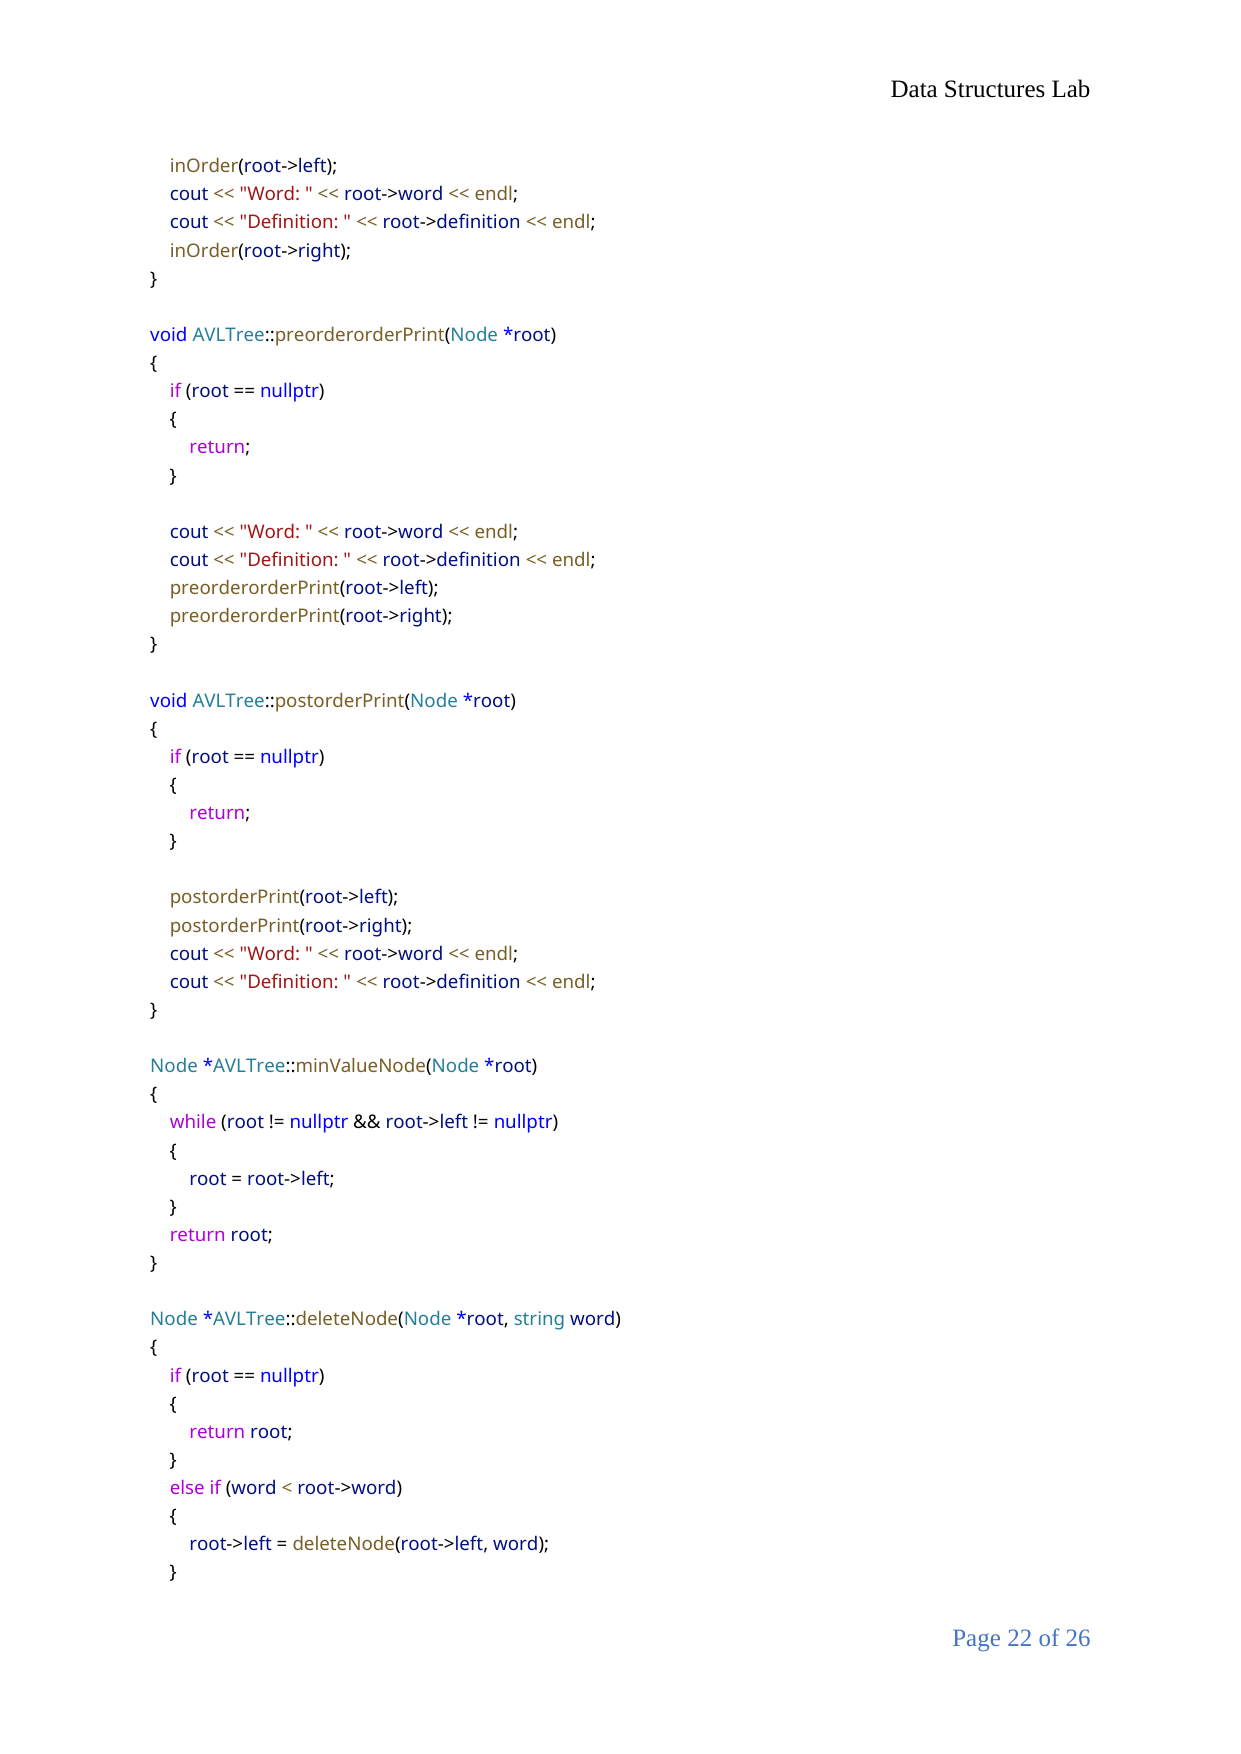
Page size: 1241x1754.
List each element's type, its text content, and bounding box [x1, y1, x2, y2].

text return root; [150, 1219, 1090, 1247]
text return; [150, 431, 1090, 459]
text root->left = deleteNode(root->left, word); [150, 1528, 1090, 1556]
text return root; [150, 1416, 1090, 1444]
text cout << "Word: " << root->word << endl; [150, 516, 1090, 544]
text postorderPrint(root->left); [150, 881, 1090, 909]
text { [150, 1331, 1090, 1359]
text cout << "Definition: " << root->definition << endl; [150, 544, 1090, 572]
text void AVLTree::postorderPrint(Node *root) [150, 684, 1090, 712]
text } [150, 1247, 1090, 1275]
text { [150, 347, 1090, 375]
text } [150, 628, 1090, 656]
text } [150, 459, 1090, 487]
text { [150, 1078, 1090, 1106]
text { [150, 769, 1090, 797]
text } [150, 262, 1090, 291]
text Node *AVLTree::minValueNode(Node *root) [150, 1050, 1090, 1078]
text cout << "Definition: " << root->definition << endl; [150, 966, 1090, 994]
text Node *AVLTree::deleteNode(Node *root, string word) [150, 1303, 1090, 1331]
text preorderorderPrint(root->right); [150, 600, 1090, 628]
text void AVLTree::preorderorderPrint(Node *root) [150, 319, 1090, 347]
text { [150, 403, 1090, 431]
text cout << "Definition: " << root->definition << endl; [150, 206, 1090, 234]
text return; [150, 797, 1090, 825]
text cout << "Word: " << root->word << endl; [150, 937, 1090, 966]
text if (root == nullptr) [150, 1359, 1090, 1387]
text if (root == nullptr) [150, 375, 1090, 403]
text } [150, 825, 1090, 853]
text { [150, 712, 1090, 741]
text { [150, 1500, 1090, 1528]
text root = root->left; [150, 1162, 1090, 1191]
text } [150, 1444, 1090, 1472]
text while (root != nullptr && root->left != nullptr) [150, 1106, 1090, 1134]
text } [150, 1556, 1090, 1584]
text postorderPrint(root->right); [150, 909, 1090, 937]
text { [150, 1134, 1090, 1162]
text preorderorderPrint(root->left); [150, 572, 1090, 600]
text else if (word < root->word) [150, 1472, 1090, 1500]
text inOrder(root->left); [150, 150, 1090, 178]
text if (root == nullptr) [150, 741, 1090, 769]
text } [150, 1191, 1090, 1219]
text } [150, 994, 1090, 1022]
text { [150, 1387, 1090, 1416]
text inOrder(root->right); [150, 234, 1090, 262]
text cout << "Word: " << root->word << endl; [150, 178, 1090, 206]
